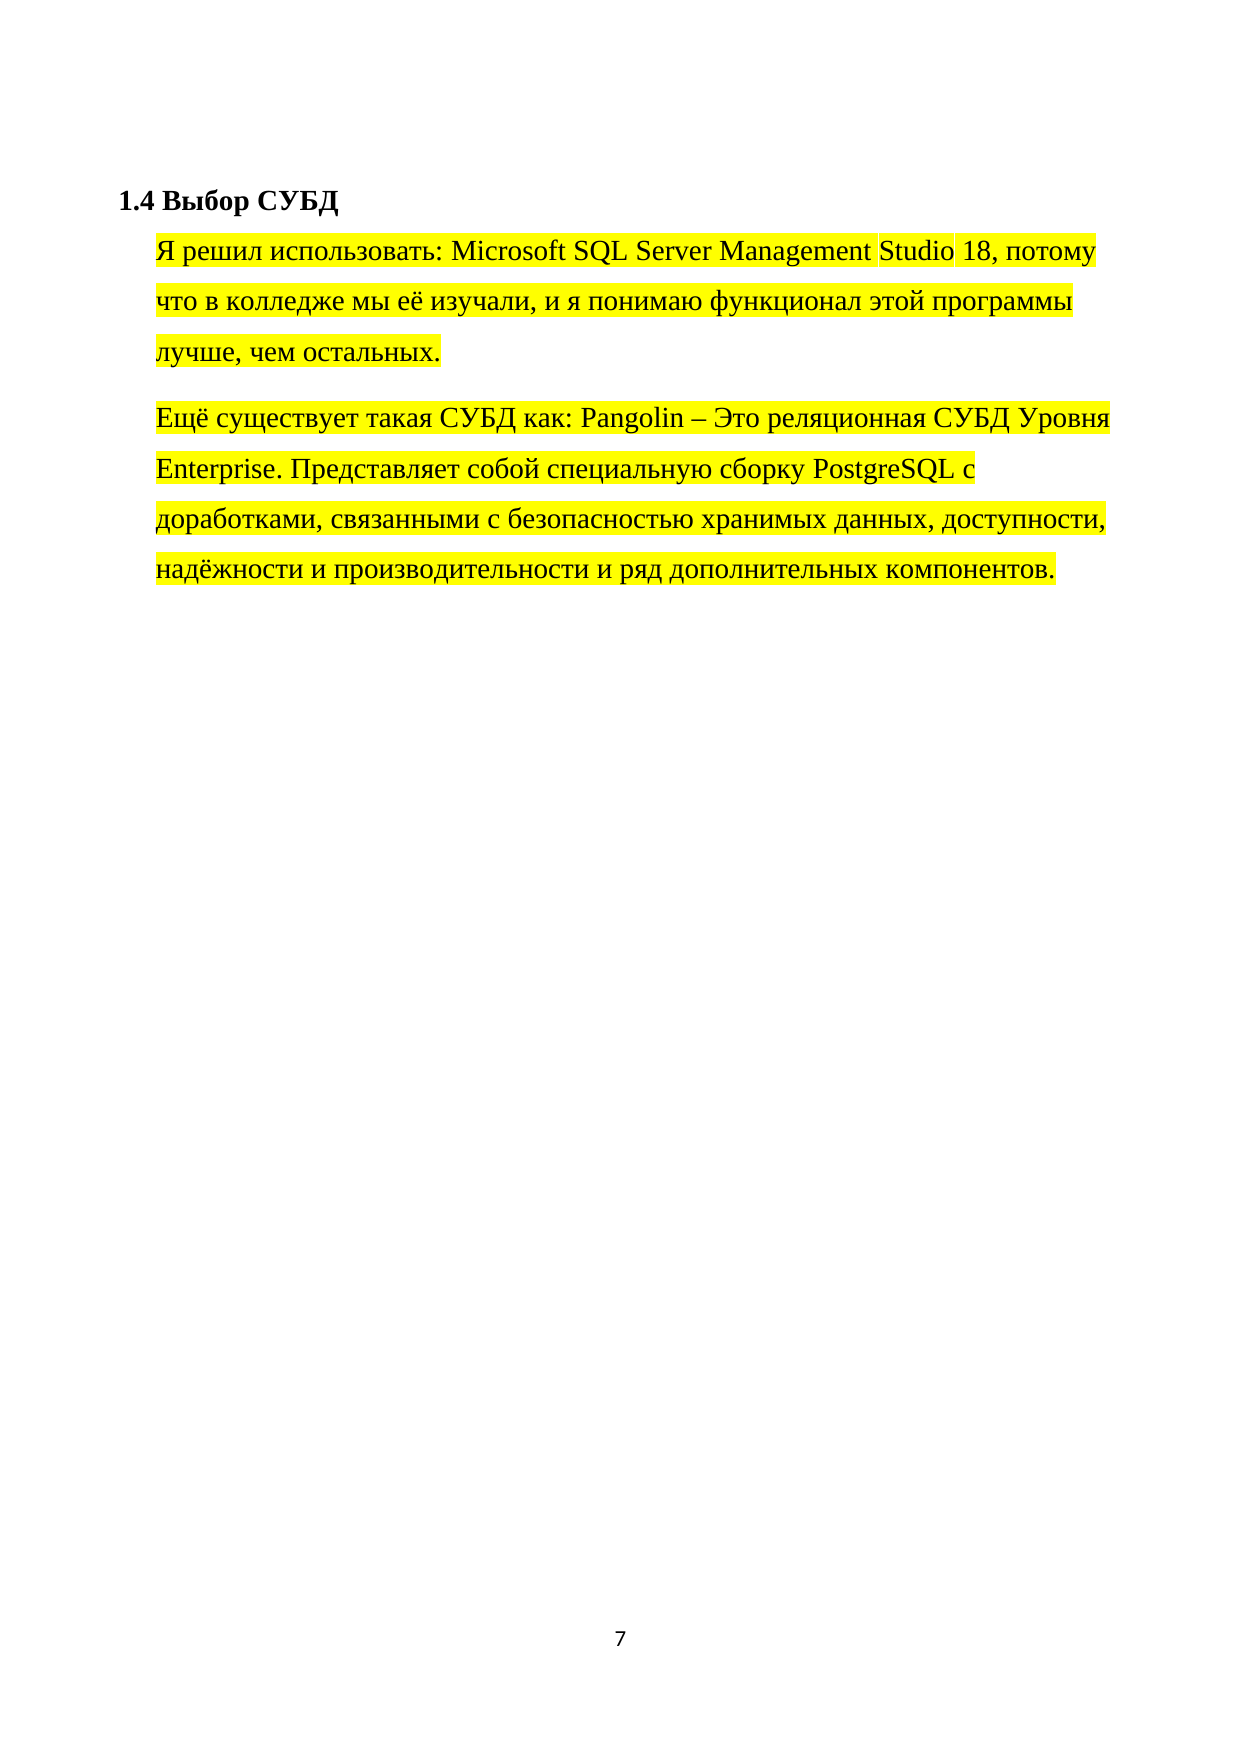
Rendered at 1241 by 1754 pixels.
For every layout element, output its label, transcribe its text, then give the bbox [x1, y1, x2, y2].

text Ещё существует такая СУБД как: Pangolin – Это реляционная СУБД Уровня Enterprise. Представляет собой специальную сборку PostgreSQL с доработками, связанными с безопасностью хранимых данных, доступности, надёжности и производительности и ряд дополнительных компонентов. [156, 401, 1122, 585]
text 1.4 Выбор СУБД [118, 183, 1122, 216]
text Я решил использовать: Microsoft SQL Server Management Studio 18, потому что в колледже мы её изучали, и я понимаю функционал этой программы лучше, чем остальных. [156, 233, 1122, 367]
